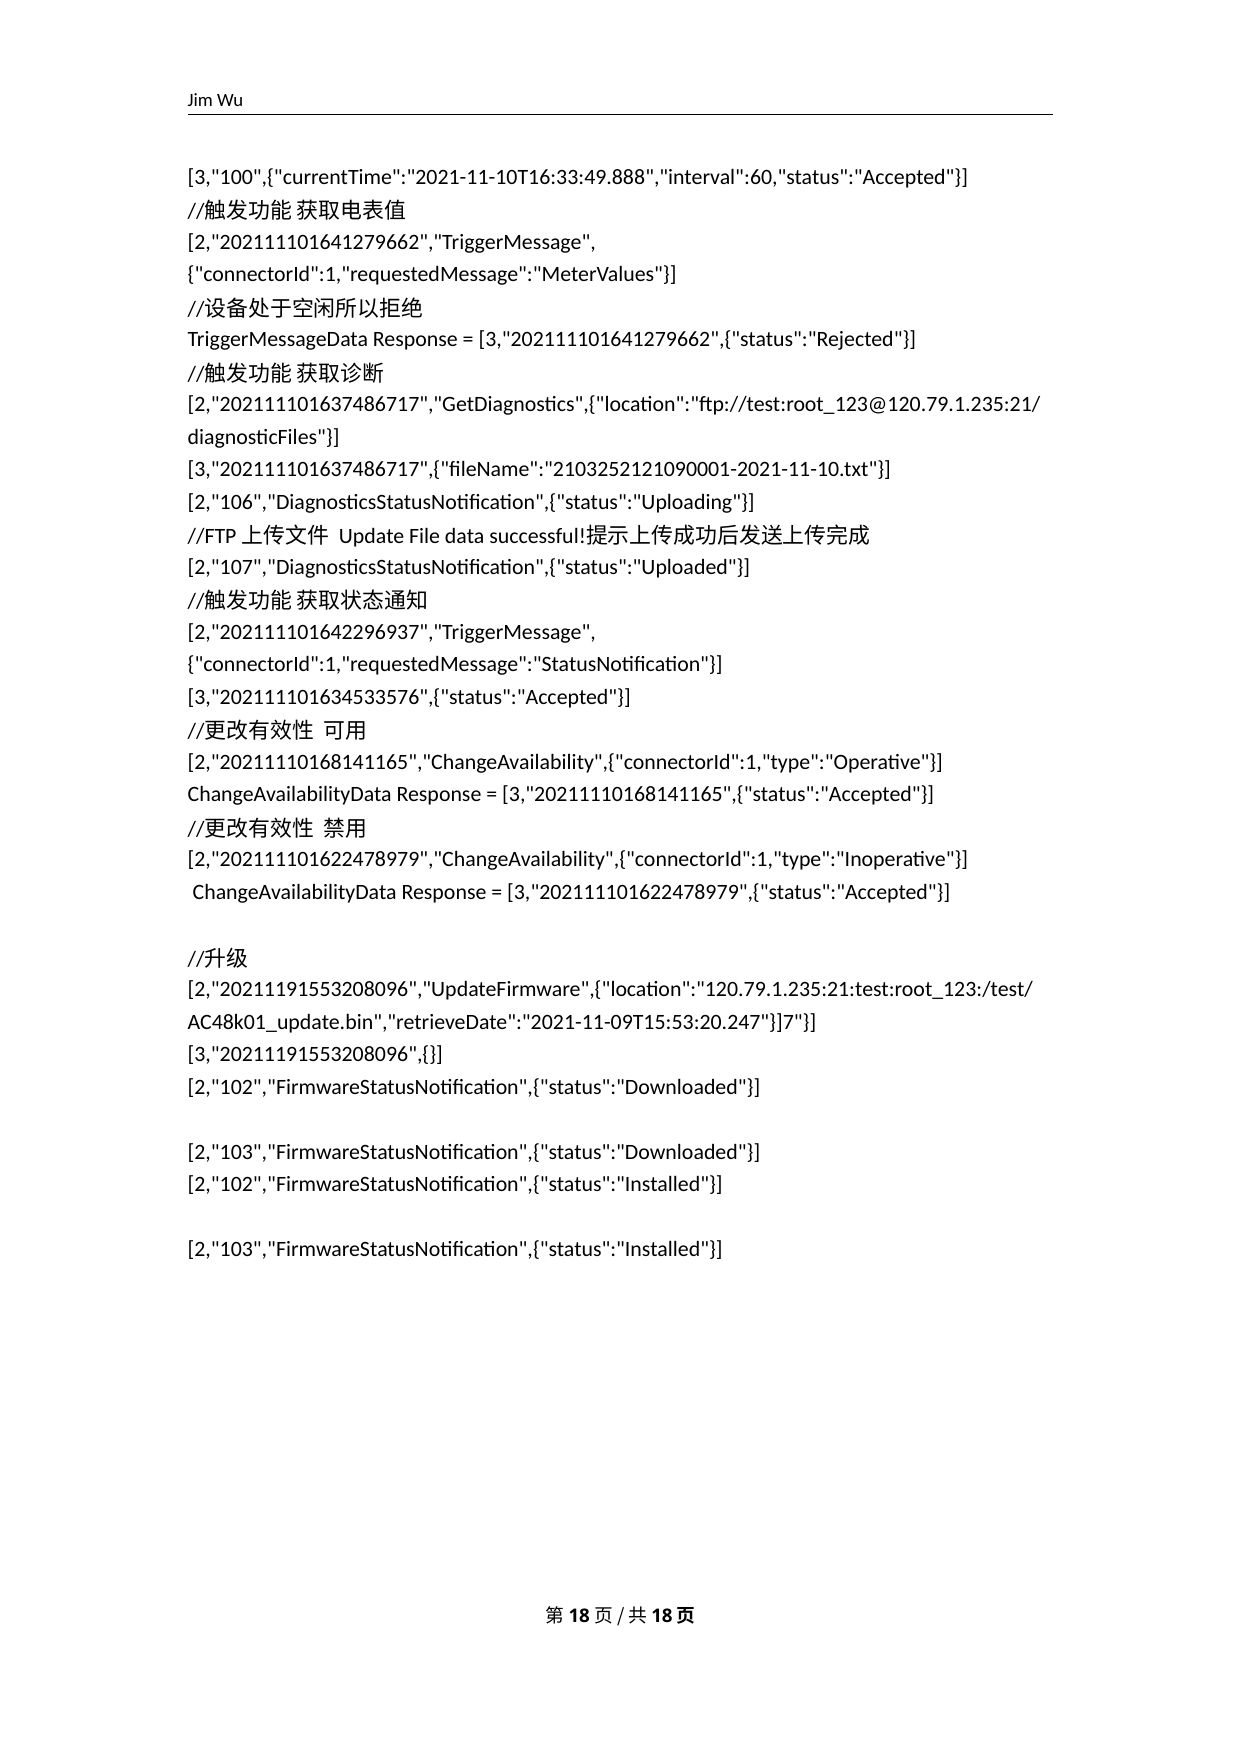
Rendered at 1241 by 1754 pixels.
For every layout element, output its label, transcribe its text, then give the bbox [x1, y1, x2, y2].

text //FTP 上传文件 Update File data successful!提示上传成功后发送上传完成 [187, 518, 1053, 550]
text [2,"103","FirmwareStatusNotification",{"status":"Installed"}] [187, 1233, 1053, 1265]
text [2,"103","FirmwareStatusNotification",{"status":"Downloaded"}] [187, 1135, 1053, 1168]
text [2,"202111101622478979","ChangeAvailability",{"connectorId":1,"type":"Inoperative"}] [187, 843, 1053, 875]
text //设备处于空闲所以拒绝 [187, 290, 1053, 323]
text [2,"202111101641279662","TriggerMessage",{"connectorId":1,"requestedMessage":"MeterValues"}] [187, 225, 1053, 290]
text [2,"20211110168141165","ChangeAvailability",{"connectorId":1,"type":"Operative"}] [187, 745, 1053, 778]
text [2,"107","DiagnosticsStatusNotification",{"status":"Uploaded"}] [187, 550, 1053, 583]
text [2,"102","FirmwareStatusNotification",{"status":"Installed"}] [187, 1168, 1053, 1200]
text [2,"202111101637486717","GetDiagnostics",{"location":"ftp://test:root_123@120.79.1.235:21/diagnosticFiles"}] [187, 388, 1053, 453]
text [2,"102","FirmwareStatusNotification",{"status":"Downloaded"}] [187, 1070, 1053, 1103]
text [2,"202111101642296937","TriggerMessage",{"connectorId":1,"requestedMessage":"StatusNotification"}] [187, 615, 1053, 680]
text //触发功能 获取诊断 [187, 355, 1053, 388]
text //触发功能 获取状态通知 [187, 583, 1053, 615]
text //更改有效性 禁用 [187, 810, 1053, 843]
text [3,"100",{"currentTime":"2021-11-10T16:33:49.888","interval":60,"status":"Accepted"}] [187, 160, 1053, 193]
text ChangeAvailabilityData Response = [3,"20211110168141165",{"status":"Accepted"}] [187, 778, 1053, 810]
text [2,"20211191553208096","UpdateFirmware",{"location":"120.79.1.235:21:test:root_123:/test/AC48k01_update.bin","retrieveDate":"2021-11-09T15:53:20.247"}]7"}] [187, 973, 1053, 1038]
text //更改有效性 可用 [187, 713, 1053, 745]
text [3,"202111101634533576",{"status":"Accepted"}] [187, 680, 1053, 713]
text //升级 [187, 940, 1053, 973]
text [3,"20211191553208096",{}] [187, 1038, 1053, 1070]
text [3,"202111101637486717",{"fileName":"2103252121090001-2021-11-10.txt"}] [187, 453, 1053, 485]
text [2,"106","DiagnosticsStatusNotification",{"status":"Uploading"}] [187, 485, 1053, 518]
text ChangeAvailabilityData Response = [3,"202111101622478979",{"status":"Accepted"}] [187, 875, 1053, 908]
text //触发功能 获取电表值 [187, 193, 1053, 225]
text TriggerMessageData Response = [3,"202111101641279662",{"status":"Rejected"}] [187, 323, 1053, 355]
